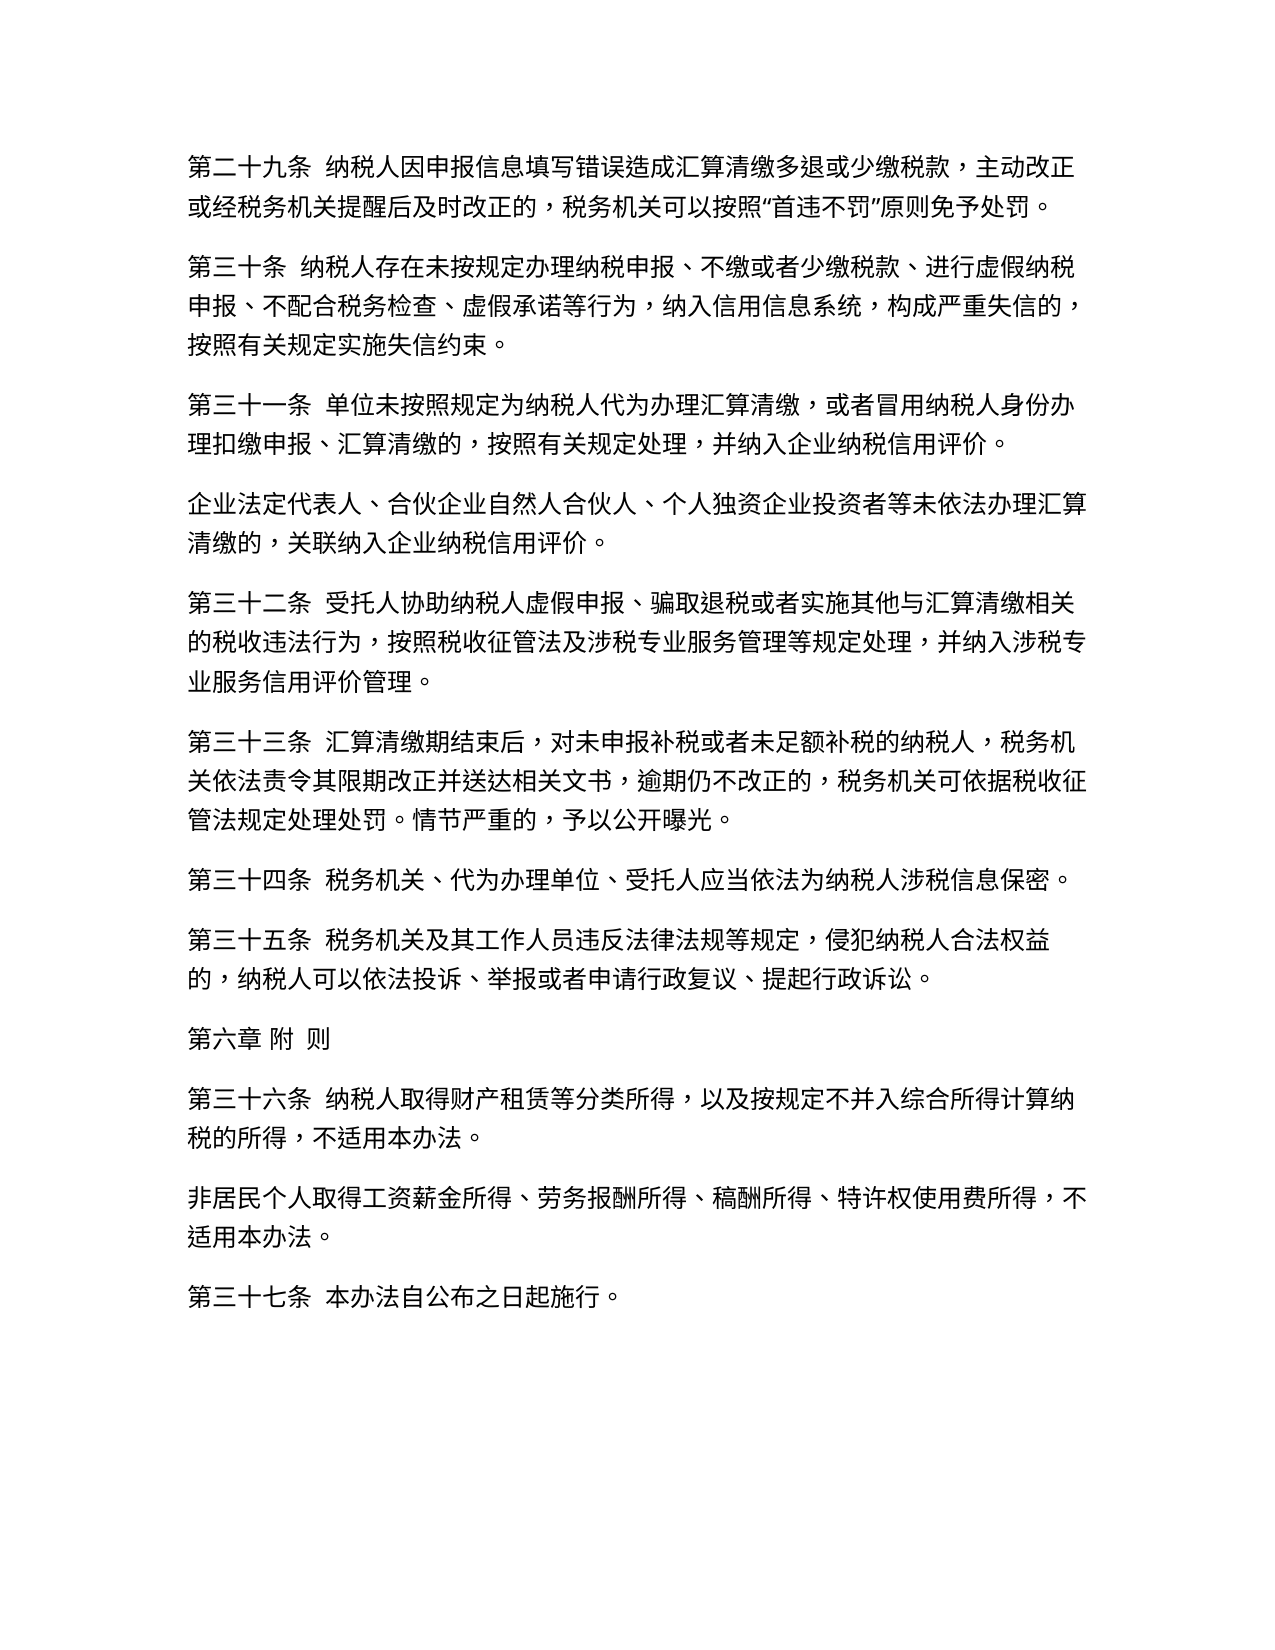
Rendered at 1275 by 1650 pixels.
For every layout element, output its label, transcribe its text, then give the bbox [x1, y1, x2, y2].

text 第三十七条 本办法自公布之日起施行。 [187, 1280, 1087, 1314]
text 非居民个人取得工资薪金所得、劳务报酬所得、稿酬所得、特许权使用费所得，不适用本办法。 [187, 1181, 1087, 1254]
text 第三十四条 税务机关、代为办理单位、受托人应当依法为纳税人涉税信息保密。 [187, 862, 1087, 897]
text 第三十三条 汇算清缴期结束后，对未申报补税或者未足额补税的纳税人，税务机关依法责令其限期改正并送达相关文书，逾期仍不改正的，税务机关可依据税收征管法规定处理处罚。情节严重的，予以公开曝光。 [187, 724, 1087, 837]
text 企业法定代表人、合伙企业自然人合伙人、个人独资企业投资者等未依法办理汇算清缴的，关联纳入企业纳税信用评价。 [187, 487, 1087, 560]
text 第三十六条 纳税人取得财产租赁等分类所得，以及按规定不并入综合所得计算纳税的所得，不适用本办法。 [187, 1082, 1087, 1155]
text 第二十九条 纳税人因申报信息填写错误造成汇算清缴多退或少缴税款，主动改正或经税务机关提醒后及时改正的，税务机关可以按照“首违不罚”原则免予处罚。 [187, 150, 1087, 223]
text 第三十五条 税务机关及其工作人员违反法律法规等规定，侵犯纳税人合法权益的，纳税人可以依法投诉、举报或者申请行政复议、提起行政诉讼。 [187, 922, 1087, 996]
text 第三十一条 单位未按照规定为纳税人代为办理汇算清缴，或者冒用纳税人身份办理扣缴申报、汇算清缴的，按照有关规定处理，并纳入企业纳税信用评价。 [187, 387, 1087, 461]
text 第三十二条 受托人协助纳税人虚假申报、骗取退税或者实施其他与汇算清缴相关的税收违法行为，按照税收征管法及涉税专业服务管理等规定处理，并纳入涉税专业服务信用评价管理。 [187, 586, 1087, 698]
text 第六章 附 则 [187, 1022, 1087, 1056]
text 第三十条 纳税人存在未按规定办理纳税申报、不缴或者少缴税款、进行虚假纳税申报、不配合税务检查、虚假承诺等行为，纳入信用信息系统，构成严重失信的，按照有关规定实施失信约束。 [187, 249, 1087, 362]
